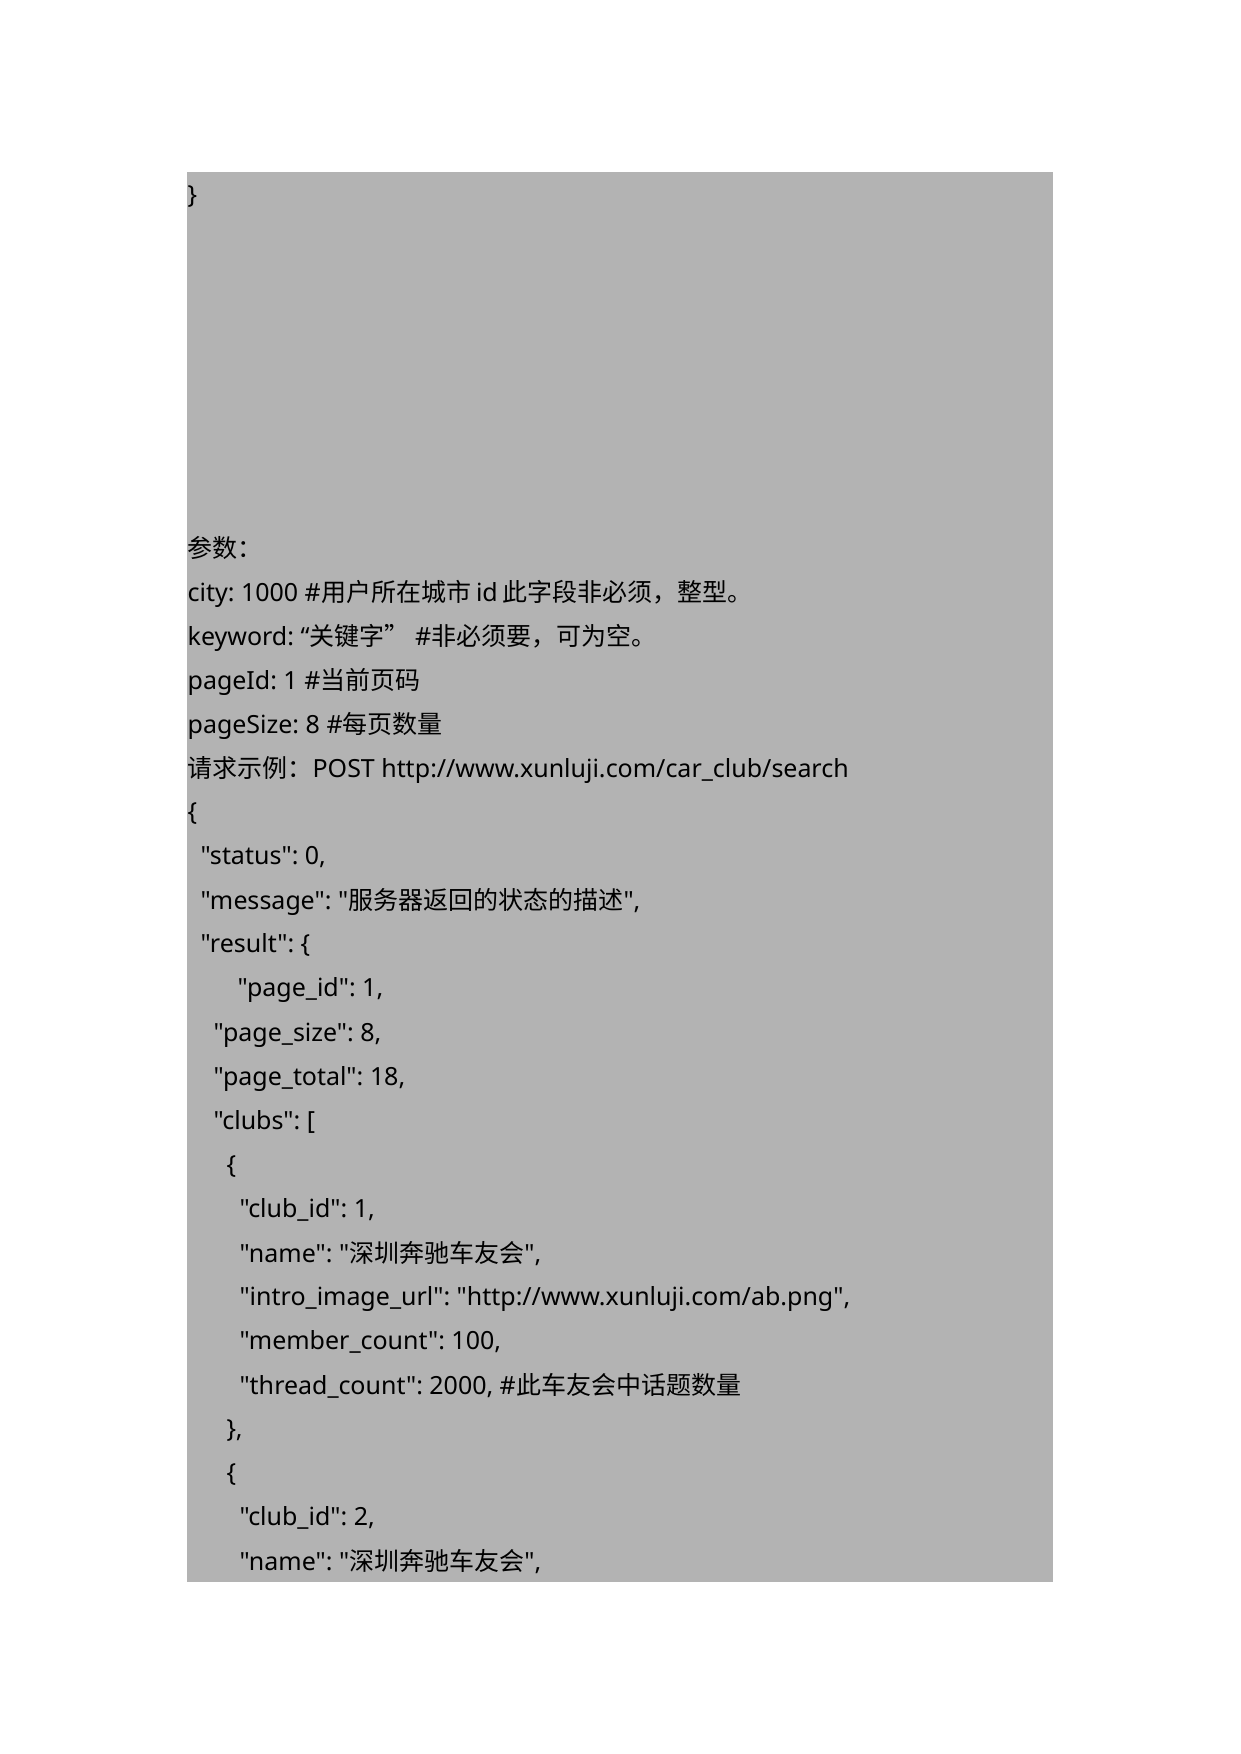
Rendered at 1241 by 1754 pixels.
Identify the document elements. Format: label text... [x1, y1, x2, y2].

text keyword: “关键字” #非必须要，可为空。 [187, 613, 1053, 657]
text pageId: 1 #当前页码 [187, 657, 1053, 701]
text "club_id": 1, [187, 1185, 1053, 1229]
text }, [187, 1406, 1053, 1450]
text "page_id": 1, [187, 965, 1053, 1009]
text pageSize: 8 #每页数量 [187, 701, 1053, 745]
text "name": "深圳奔驰车友会", [187, 1538, 1053, 1582]
text 参数： [187, 524, 1053, 568]
text { [187, 789, 1053, 833]
text "page_total": 18, [187, 1053, 1053, 1097]
text "member_count": 100, [187, 1318, 1053, 1362]
text "page_size": 8, [187, 1009, 1053, 1053]
text { [187, 1450, 1053, 1494]
text "clubs": [ [187, 1097, 1053, 1141]
text "result": { [187, 921, 1053, 965]
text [187, 1273, 1053, 1318]
text city: 1000 #用户所在城市id此字段非必须，整型。 [187, 568, 1053, 613]
text { [187, 1141, 1053, 1185]
text "club_id": 2, [187, 1494, 1053, 1538]
text "thread_count": 2000, #此车友会中话题数量 [187, 1362, 1053, 1406]
text "name": "深圳奔驰车友会", [187, 1229, 1053, 1273]
text } [187, 172, 1053, 216]
text "message": "服务器返回的状态的描述", [187, 877, 1053, 921]
text 请求示例：POST http://www.xunluji.com/car_club/search [187, 745, 1053, 789]
text "status": 0, [187, 833, 1053, 877]
